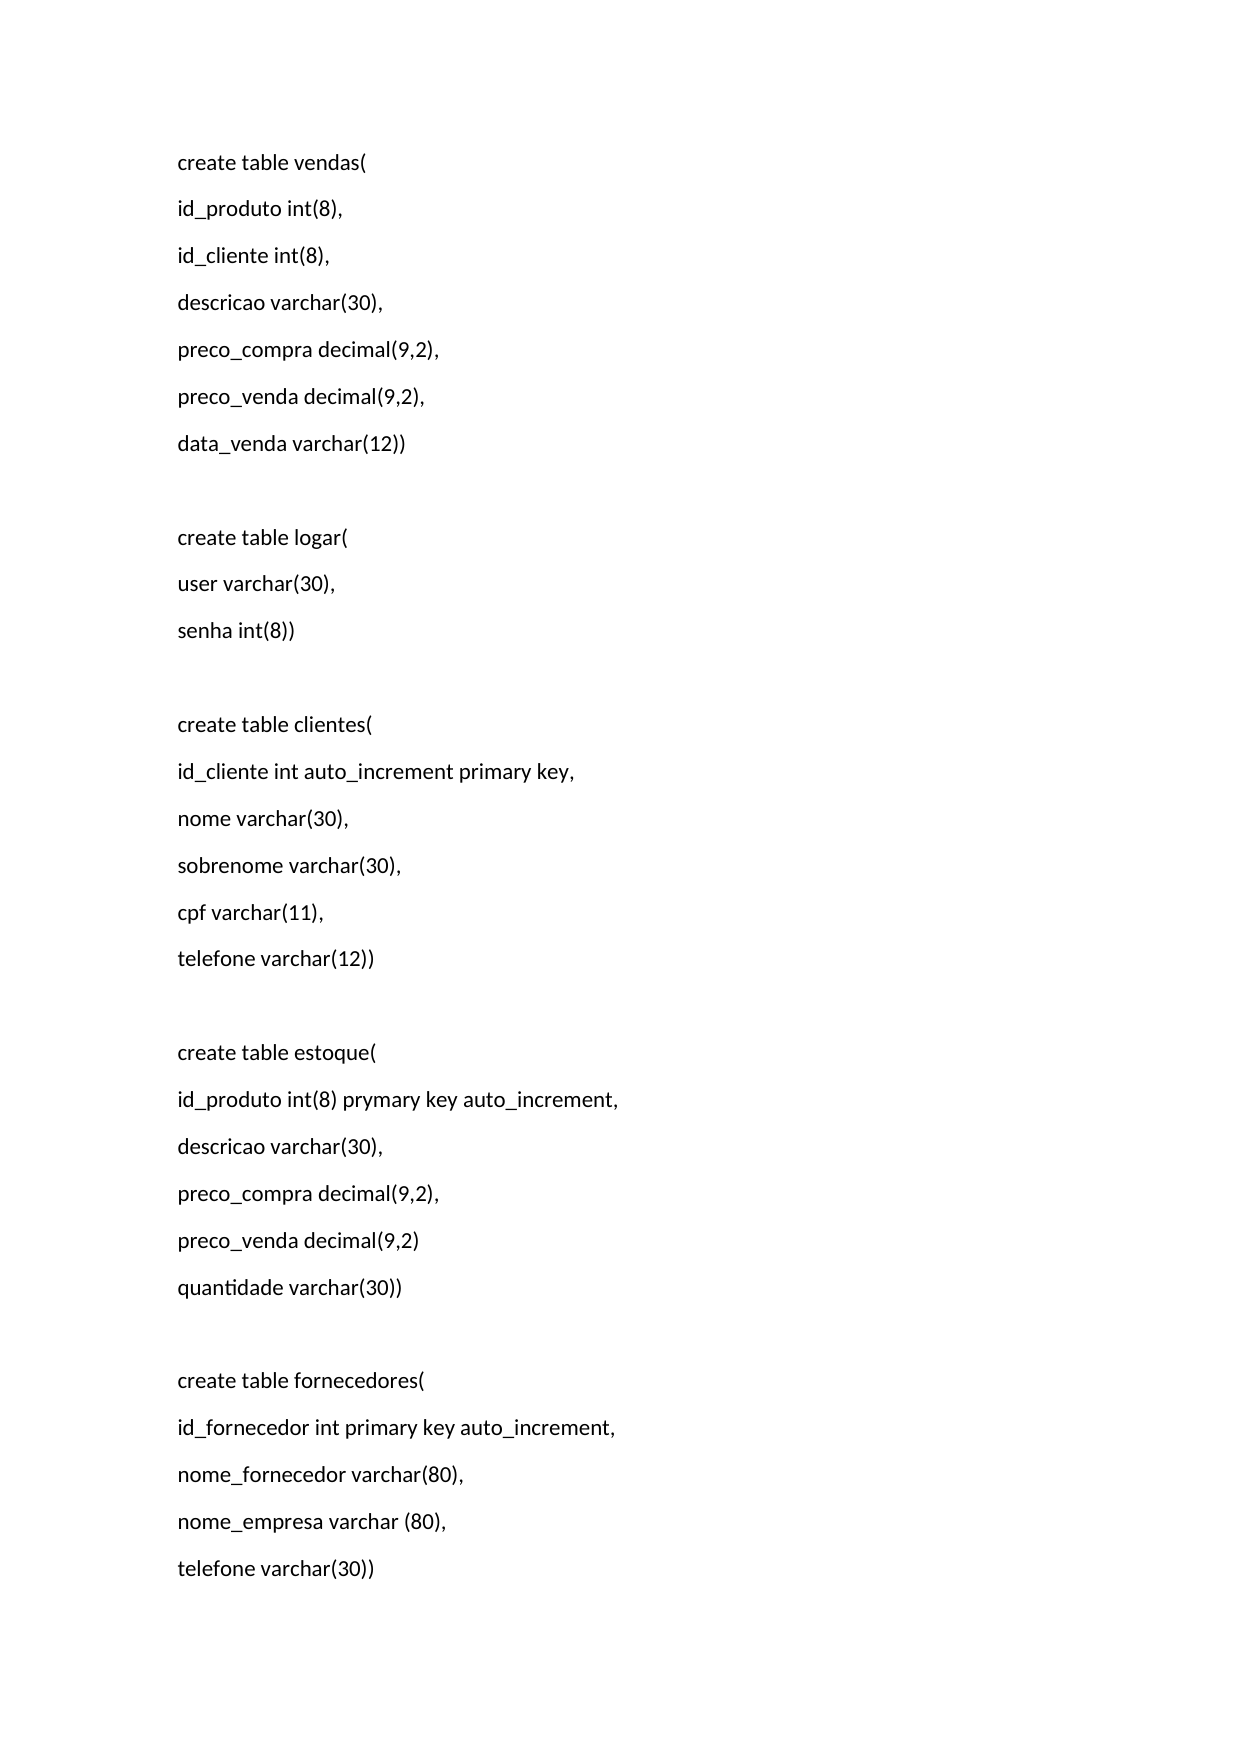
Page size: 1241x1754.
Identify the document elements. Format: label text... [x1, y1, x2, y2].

text nome varchar(30), [177, 804, 1063, 832]
text create table estoque( [177, 1038, 1063, 1066]
text create table vendas( [177, 148, 1063, 176]
text id_cliente int auto_increment primary key, [177, 757, 1063, 785]
text sobrenome varchar(30), [177, 851, 1063, 879]
text descricao varchar(30), [177, 1132, 1063, 1160]
text preco_compra decimal(9,2), [177, 1179, 1063, 1207]
text id_cliente int(8), [177, 241, 1063, 269]
text nome_empresa varchar (80), [177, 1507, 1063, 1535]
text user varchar(30), [177, 569, 1063, 597]
text id_fornecedor int primary key auto_increment, [177, 1413, 1063, 1441]
text create table clientes( [177, 710, 1063, 738]
text nome_fornecedor varchar(80), [177, 1460, 1063, 1488]
text preco_venda decimal(9,2), [177, 382, 1063, 410]
text telefone varchar(30)) [177, 1554, 1063, 1582]
text descricao varchar(30), [177, 288, 1063, 316]
text id_produto int(8) prymary key auto_increment, [177, 1085, 1063, 1113]
text data_venda varchar(12)) [177, 429, 1063, 457]
text preco_venda decimal(9,2) [177, 1226, 1063, 1254]
text cpf varchar(11), [177, 898, 1063, 926]
text preco_compra decimal(9,2), [177, 335, 1063, 363]
text telefone varchar(12)) [177, 944, 1063, 972]
text quantidade varchar(30)) [177, 1273, 1063, 1301]
text create table logar( [177, 523, 1063, 551]
text create table fornecedores( [177, 1366, 1063, 1394]
text id_produto int(8), [177, 194, 1063, 222]
text senha int(8)) [177, 616, 1063, 644]
